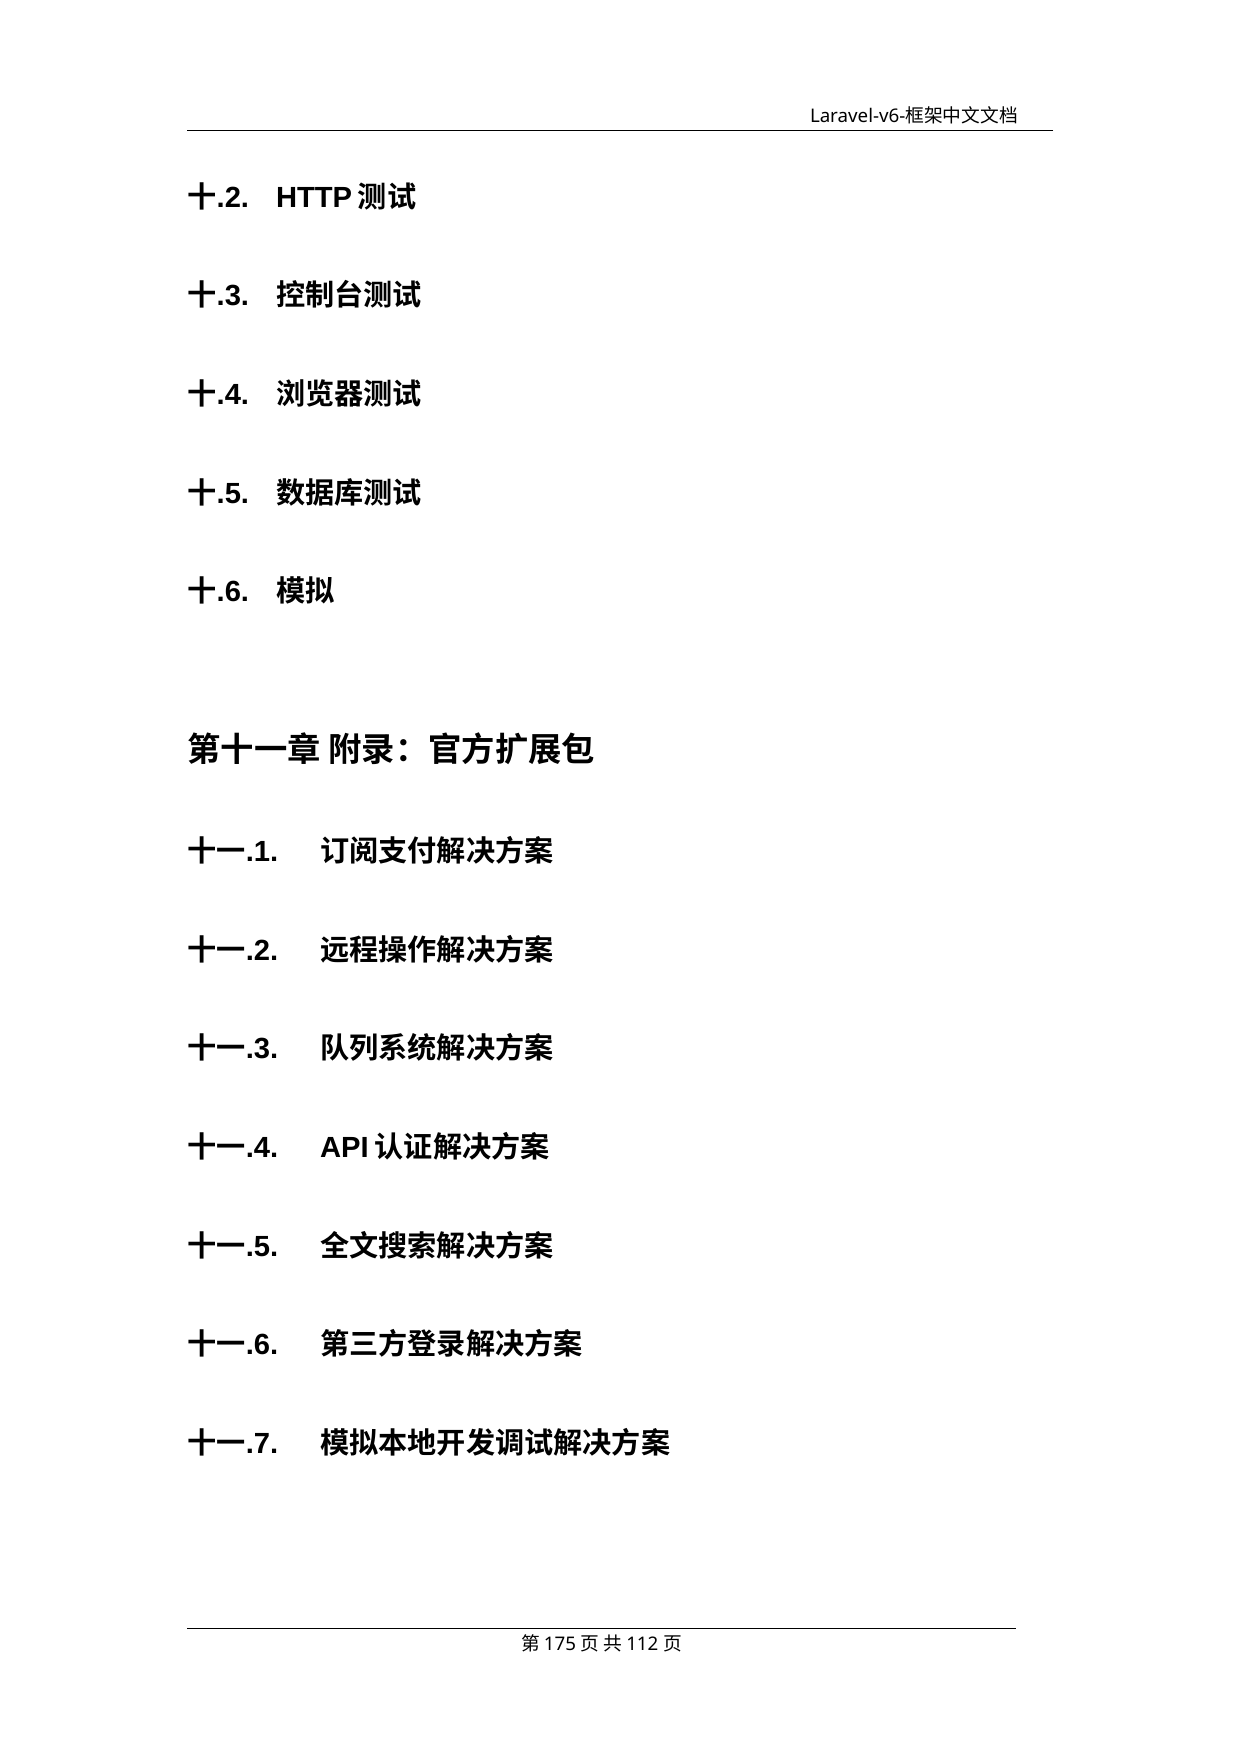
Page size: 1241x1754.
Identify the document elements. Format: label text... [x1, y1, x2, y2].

subtitle 队列系统解决方案 [187, 1013, 1053, 1078]
subtitle 模拟本地开发调试解决方案 [187, 1408, 1053, 1473]
subtitle 附录：官方扩展包 [187, 714, 1053, 779]
subtitle API认证解决方案 [187, 1112, 1053, 1177]
subtitle 全文搜索解决方案 [187, 1211, 1053, 1276]
subtitle 订阅支付解决方案 [187, 816, 1053, 881]
subtitle 远程操作解决方案 [187, 915, 1053, 980]
subtitle 控制台测试 [187, 261, 1053, 326]
subtitle 数据库测试 [187, 458, 1053, 523]
subtitle HTTP测试 [187, 162, 1053, 227]
subtitle 浏览器测试 [187, 359, 1053, 424]
subtitle 第三方登录解决方案 [187, 1309, 1053, 1374]
subtitle 模拟 [187, 557, 1053, 622]
